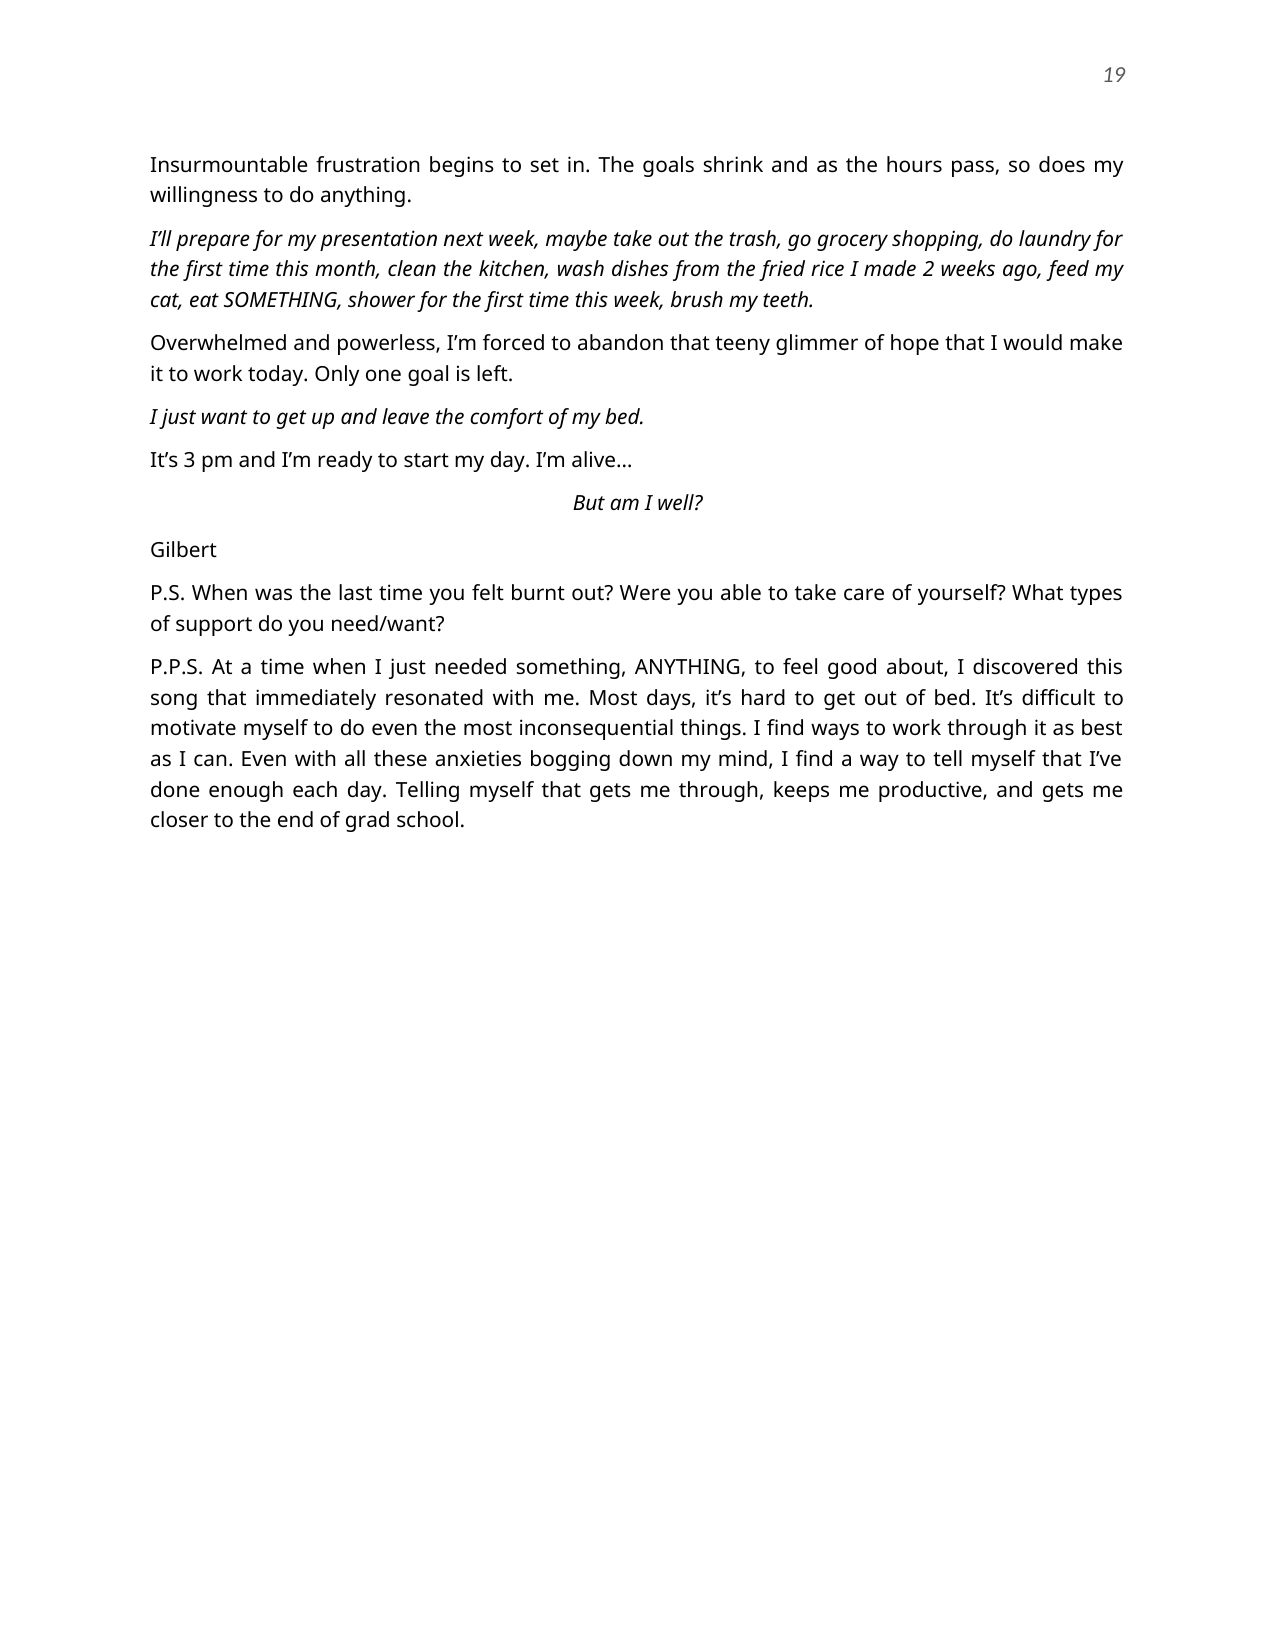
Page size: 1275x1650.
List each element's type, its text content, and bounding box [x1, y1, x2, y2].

text It’s 3 pm and I’m ready to start my day. I’m alive… [150, 445, 1125, 473]
text I just want to get up and leave the comfort of my bed. [150, 402, 1125, 430]
text But am I well? [150, 488, 1125, 517]
text Insurmountable frustration begins to set in. The goals shrink and as the hours pass, so does my willingness to do anything. [150, 150, 1125, 209]
text I’ll prepare for my presentation next week, maybe take out the trash, go grocery shopping, do laundry for the first time this month, clean the kitchen, wash dishes from the fried rice I made 2 weeks ago, feed my cat, eat SOMETHING, shower for the first time this week, brush my teeth. [150, 224, 1125, 313]
text P.S. When was the last time you felt burnt out? Were you able to take care of yourself? What types of support do you need/want? [150, 578, 1125, 638]
text P.P.S. At a time when I just needed something, ANYTHING, to feel good about, I discovered this song that immediately resonated with me. Most days, it’s hard to get out of bed. It’s difficult to motivate myself to do even the most inconsequential things. I find ways to work through it as best as I can. Even with all these anxieties bogging down my mind, I find a way to tell myself that I’ve done enough each day. Telling myself that gets me through, keeps me productive, and gets me closer to the end of grad school. [150, 652, 1125, 834]
text Overwhelmed and powerless, I’m forced to abandon that teeny glimmer of hope that I would make it to work today. Only one goal is left. [150, 328, 1125, 387]
text Gilbert [150, 535, 1125, 564]
